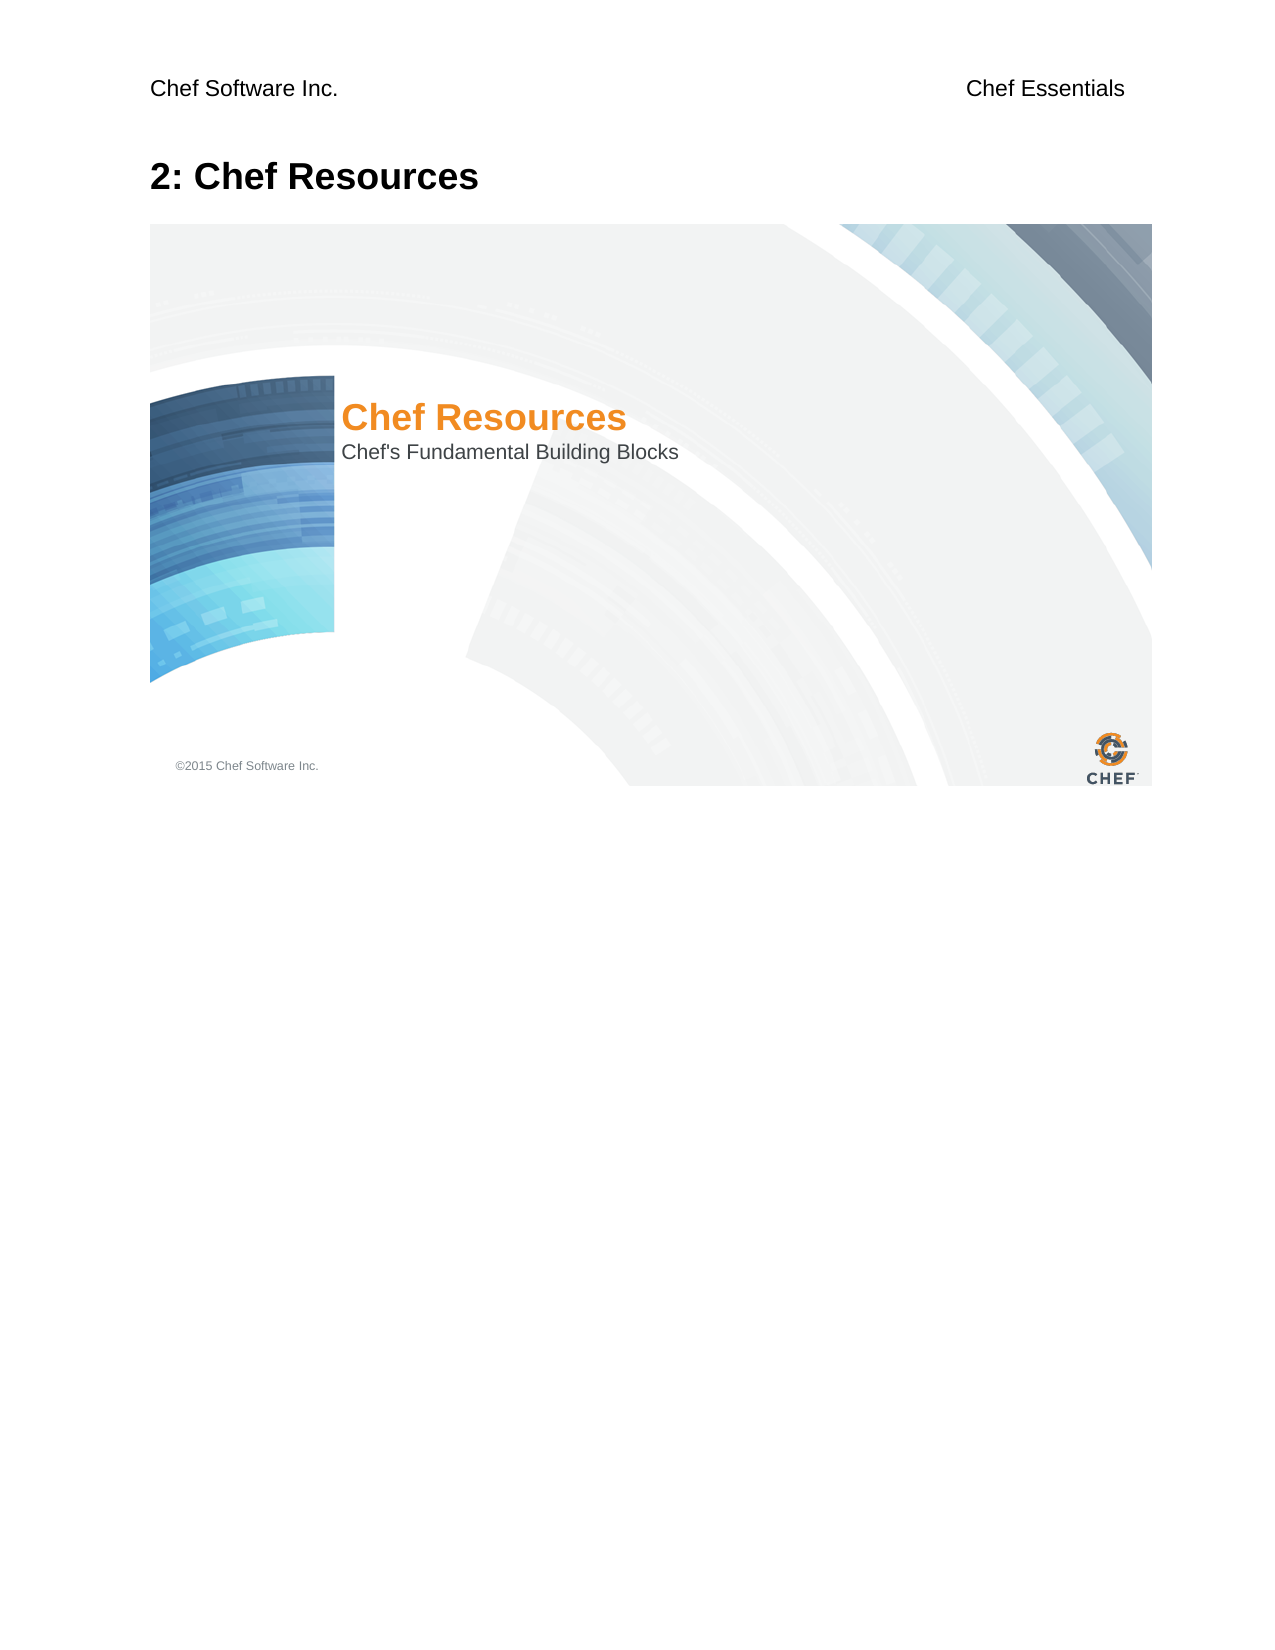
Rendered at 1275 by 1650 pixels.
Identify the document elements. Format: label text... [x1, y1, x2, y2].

subtitle 2: Chef Resources [150, 154, 1125, 197]
